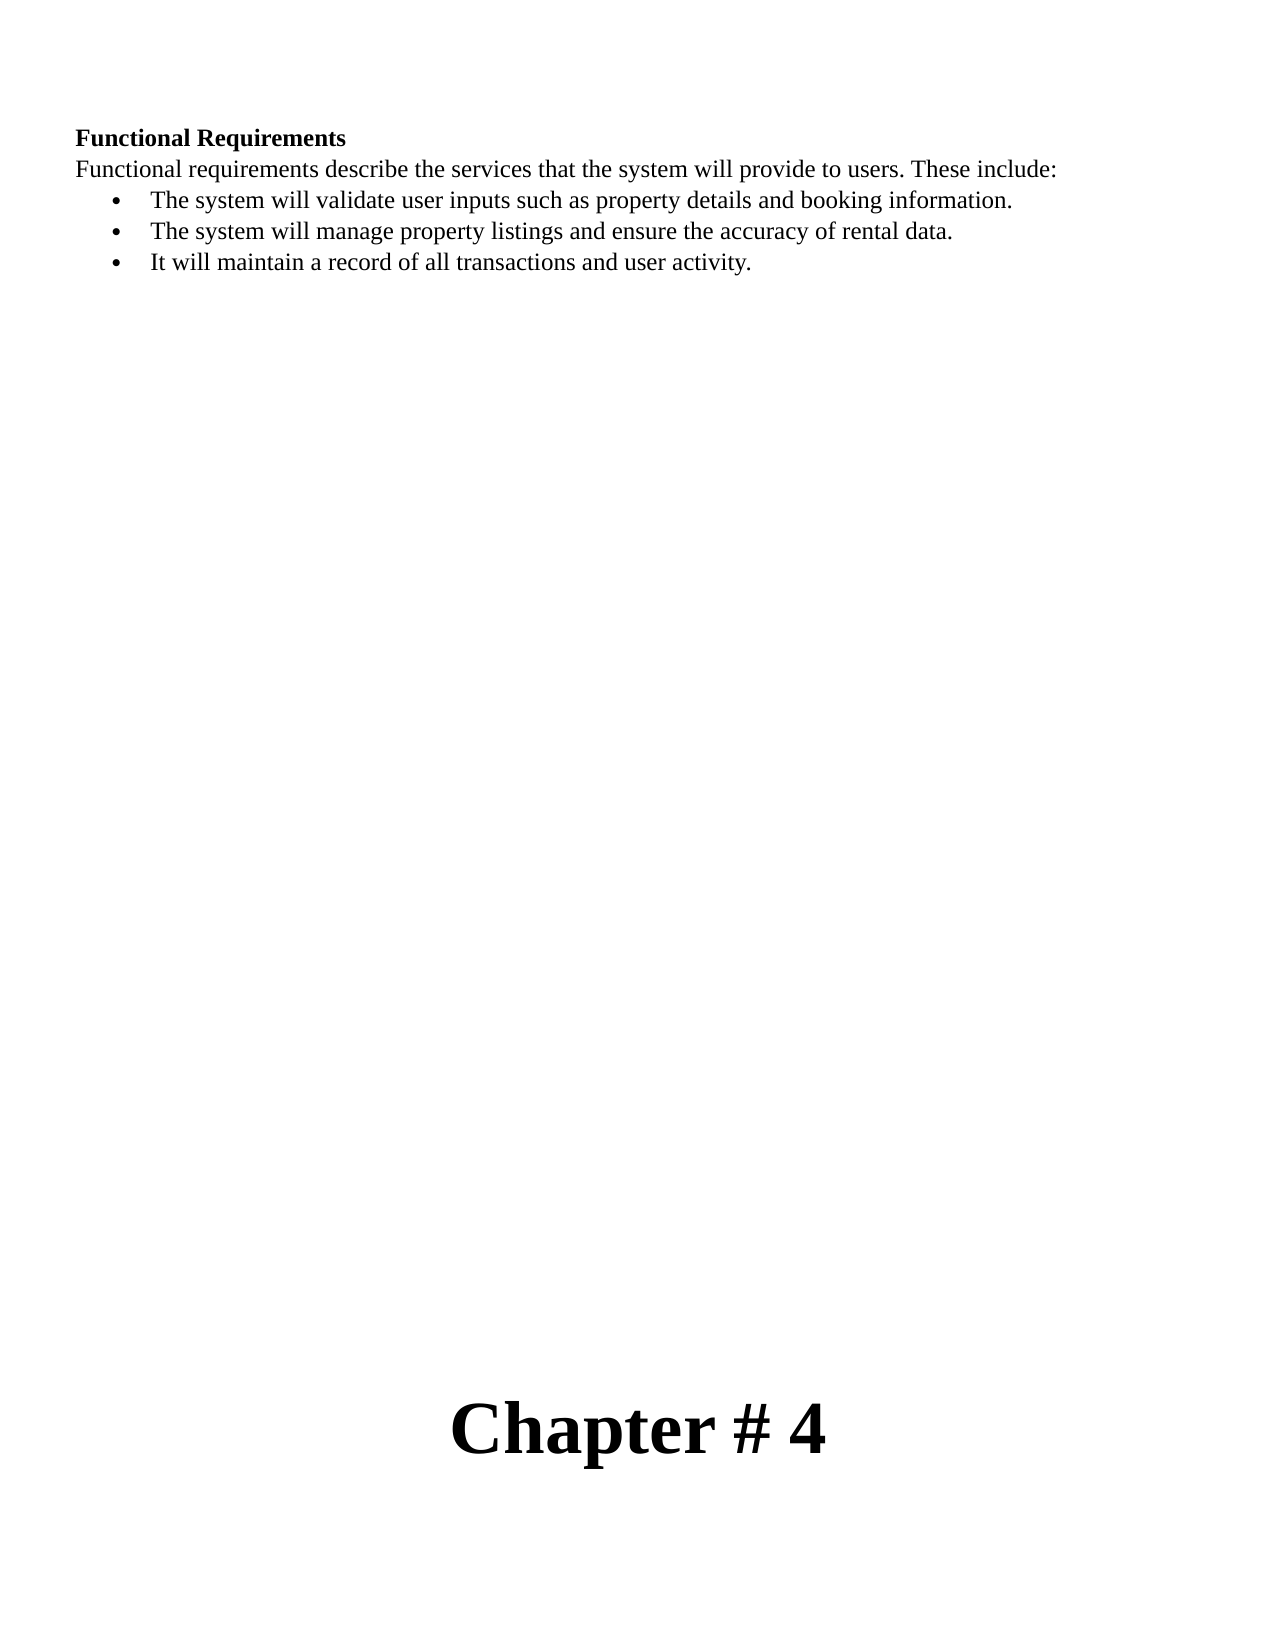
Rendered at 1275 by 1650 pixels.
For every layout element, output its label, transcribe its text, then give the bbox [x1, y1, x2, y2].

list The system will manage property listings and ensure the accuracy of rental data. [113, 216, 1214, 244]
list It will maintain a record of all transactions and user activity. [113, 247, 1214, 276]
text Functional Requirements Functional requirements describe the services that the system will provide to users. These include: [75, 123, 1214, 182]
list The system will validate user inputs such as property details and booking information. [113, 185, 1214, 213]
text Chapter # 4 [75, 1383, 827, 1469]
